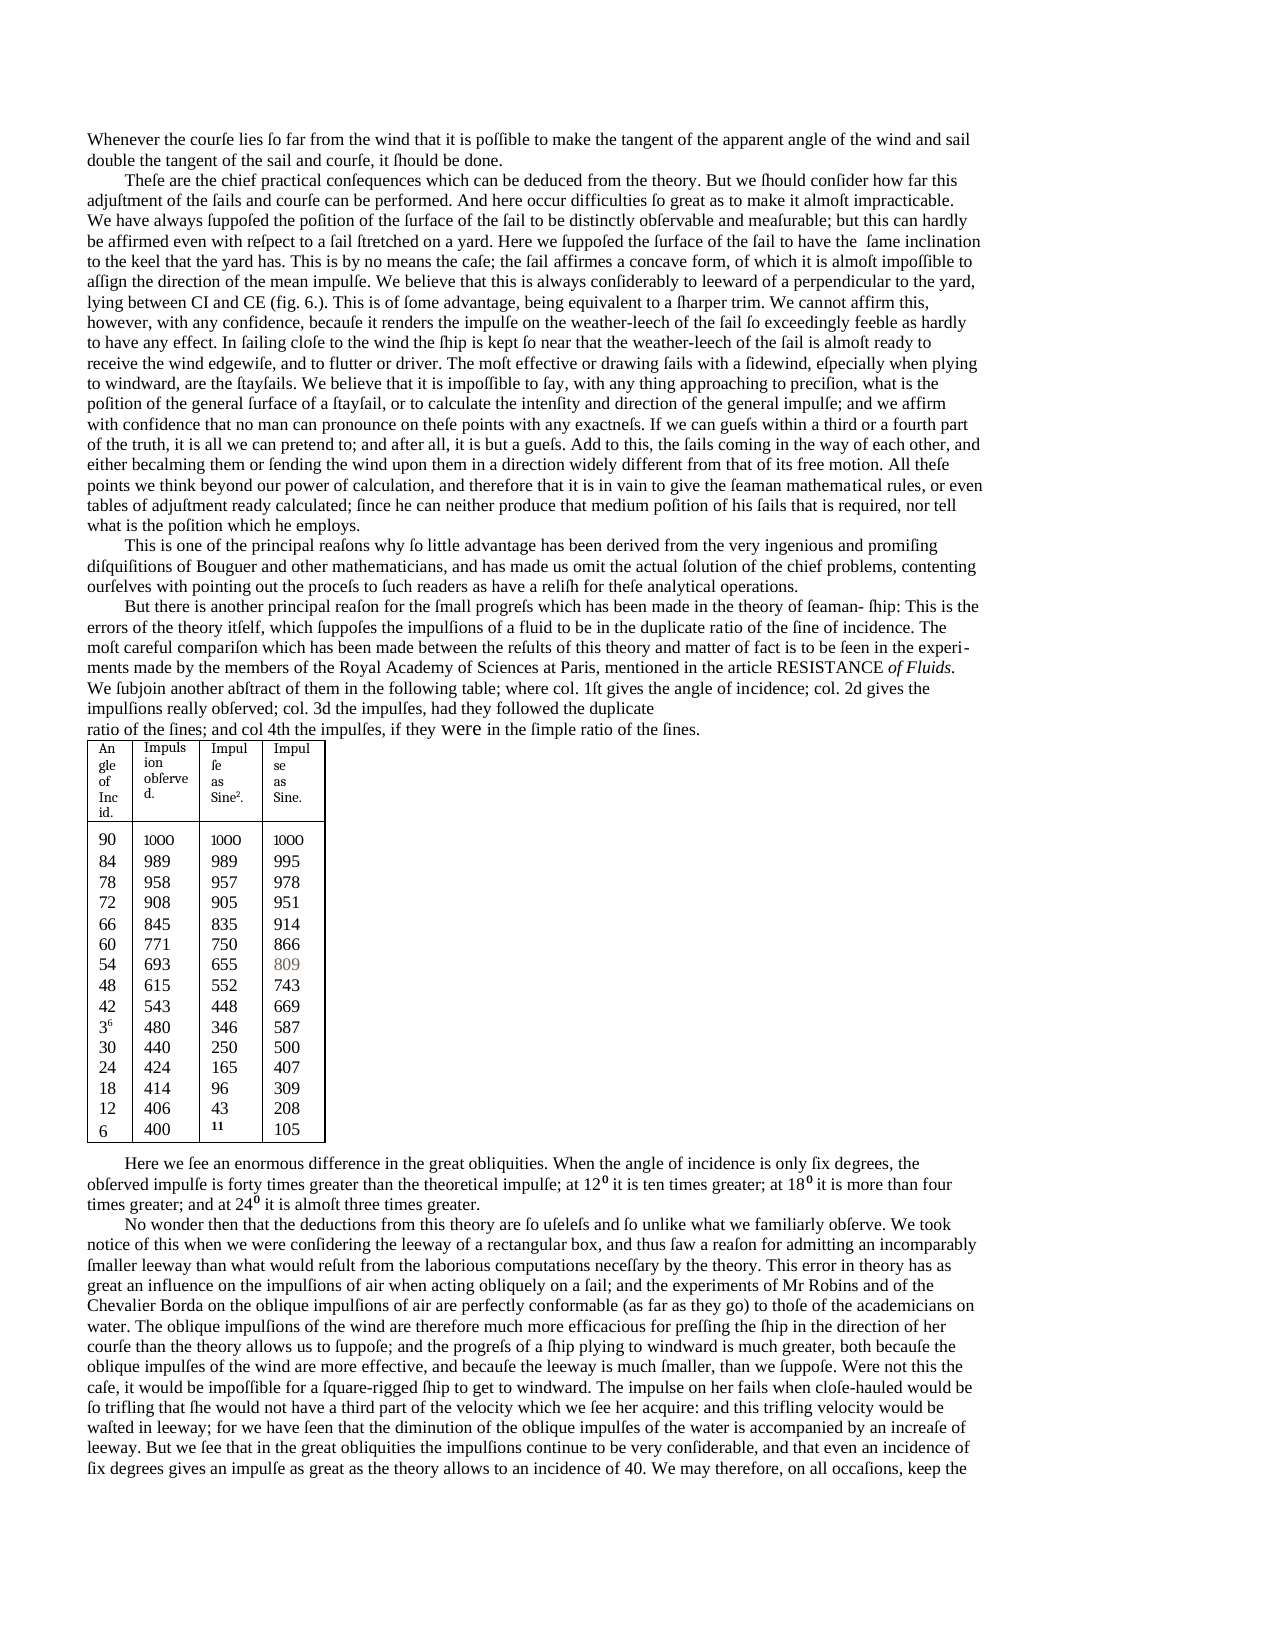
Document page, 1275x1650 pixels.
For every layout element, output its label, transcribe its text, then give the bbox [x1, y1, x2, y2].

table_cell 951 [263, 892, 324, 912]
table_cell 78 [88, 871, 132, 892]
text But there is another principal reaſon for the ſmall progreſs which has been made in the theory of ſeaman- ſhip: This is the errors of the theory itſelf, which ſuppoſes the impulſions of a fluid to be in the duplicate ratio of the ſine of incidence. The moſt careful compariſon which has been made between the reſults of this theory and matter of fact is to be ſeen in the experiments made by the members of the Royal Academy of Sciences at Paris, mentioned in the article RESISTANCE of Fluids. We ſubjoin another abſtract of them in the following table; where col. 1ſt gives the angle of incidence; col. 2d gives the impulſions really obſerved; col. 3d the impulſes, had they followed the duplicate [87, 596, 983, 718]
table_cell 24 [88, 1058, 132, 1078]
table_cell 400 [133, 1118, 199, 1142]
table_cell 440 [133, 1037, 199, 1057]
table_cell 84 [88, 849, 132, 871]
table_cell 552 [200, 975, 262, 995]
text This is one of the principal reaſons why ſo little advantage has been derived from the very ingenious and promiſing diſquiſitions of Bouguer and other mathematicians, and has made us omit the actual ſolution of the chief problems, contenting ourſelves with pointing out the proceſs to ſuch readers as have a reliſh for theſe analytical operations. [87, 535, 983, 596]
table_cell 500 [263, 1037, 324, 1057]
table_cell 480 [133, 1016, 199, 1037]
table_cell 208 [263, 1098, 324, 1118]
table_cell 693 [133, 954, 199, 975]
table_cell 655 [200, 954, 262, 975]
table_cell 978 [263, 871, 324, 892]
table_cell 6 [88, 1118, 132, 1142]
table_cell 743 [263, 975, 324, 995]
table_cell 669 [263, 995, 324, 1016]
text Theſe are the chief practical conſequences which can be deduced from the theory. But we ſhould conſider how far this adjuſtment of the ſails and courſe can be performed. And here occur difficulties ſo great as to make it almoſt impracticable. We have always ſuppoſed the poſition of the ſurface of the ſail to be distinctly obſervable and meaſurable; but this can hardly be affirmed even with reſpect to a ſail ſtretched on a yard. Here we ſuppoſed the ſurface of the ſail to have the ſame inclination to the keel that the yard has. This is by no means the caſe; the ſail affirmes a concave form, of which it is almoſt impoſſible to aſſign the direction of the mean impulſe. We believe that this is always conſiderably to leeward of a perpendicular to the yard, lying between CI and CE (fig. 6.). This is of ſome advantage, being equivalent to a ſharper trim. We cannot affirm this, however, with any confidence, becauſe it renders the impulſe on the weather-leech of the ſail ſo exceedingly feeble as hardly to have any effect. In ſailing cloſe to the wind the ſhip is kept ſo near that the weather-leech of the ſail is almoſt ready to receive the wind edgewiſe, and to flutter or driver. The moſt effective or drawing ſails with a ſidewind, eſpecially when plying to windward, are the ſtayſails. We believe that it is impoſſible to ſay, with any thing approaching to preciſion, what is the poſition of the general ſurface of a ſtayſail, or to calculate the intenſity and direction of the general impulſe; and we affirm with confidence that no man can pronounce on theſe points with any exactneſs. If we can gueſs within a third or a fourth part of the truth, it is all we can pretend to; and after all, it is but a gueſs. Add to this, the ſails coming in the way of each other, and either becalming them or ſending the wind upon them in a direction widely different from that of its free motion. All theſe points we think beyond our power of calculation, and therefore that it is in vain to give the ſeaman mathematical rules, or even tables of adjuſtment ready calculated; ſince he can neither produce that medium poſition of his ſails that is required, nor tell what is the poſition which he employs. [87, 170, 983, 535]
table_cell 42 [88, 995, 132, 1016]
table_cell 309 [263, 1078, 324, 1098]
table_cell 407 [263, 1058, 324, 1078]
text ratio of the ſines; and col 4th the impulſes, if they were in the ſimple ratio of the ſines. [87, 718, 983, 740]
table_cell 424 [133, 1058, 199, 1078]
table_header Impulse as Sine. [263, 741, 324, 821]
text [87, 1214, 983, 1478]
table_cell 750 [200, 934, 262, 954]
table_cell 448 [200, 995, 262, 1016]
table_cell 18 [88, 1078, 132, 1098]
table_cell 346 [200, 1016, 262, 1037]
table_cell 96 [200, 1078, 262, 1098]
table_cell 957 [200, 871, 262, 892]
table_cell 543 [133, 995, 199, 1016]
table_cell 43 [200, 1098, 262, 1118]
table_cell 914 [263, 913, 324, 934]
table_cell 406 [133, 1098, 199, 1118]
table_cell 36 [88, 1016, 132, 1037]
table_cell 587 [263, 1016, 324, 1037]
table_cell 989 [133, 849, 199, 871]
table_cell 958 [133, 871, 199, 892]
table_cell 105 [263, 1118, 324, 1142]
table_header Impulſe as Sine2. [200, 741, 262, 821]
table_cell 60 [88, 934, 132, 954]
table_cell 771 [133, 934, 199, 954]
table_cell 989 [200, 849, 262, 871]
table_cell 905 [200, 892, 262, 912]
table_cell 72 [88, 892, 132, 912]
table_header Impulsion obſerved. [133, 741, 199, 821]
table_cell 165 [200, 1058, 262, 1078]
table_cell 66 [88, 913, 132, 934]
table_cell 866 [263, 934, 324, 954]
table_cell 414 [133, 1078, 199, 1098]
table_cell 995 [263, 849, 324, 871]
table_cell 90 [88, 822, 132, 849]
table_cell 835 [200, 913, 262, 934]
table_cell 10OO [263, 822, 324, 849]
table_cell 10OO [200, 822, 262, 849]
table_cell 30 [88, 1037, 132, 1057]
table_cell 48 [88, 975, 132, 995]
table_cell 250 [200, 1037, 262, 1057]
table_cell 10OO [133, 822, 199, 849]
table_cell 809 [263, 954, 324, 975]
table_cell 12 [88, 1098, 132, 1118]
text Here we ſee an enormous difference in the great obliquities. When the angle of incidence is only ſix degrees, the obſerved impulſe is forty times greater than the theoretical impulſe; at 12⁰ it is ten times greater; at 18⁰ it is more than four times greater; and at 24⁰ it is almoſt three times greater. [87, 1153, 983, 1214]
table_cell 845 [133, 913, 199, 934]
table_cell 54 [88, 954, 132, 975]
table_cell 615 [133, 975, 199, 995]
table_header Angle of Incid. [88, 741, 132, 821]
table_cell 908 [133, 892, 199, 912]
table_cell 11 [200, 1118, 262, 1142]
text Whenever the courſe lies ſo far from the wind that it is poſſible to make the tangent of the apparent angle of the wind and sail double the tangent of the sail and courſe, it ſhould be done. [87, 129, 983, 170]
